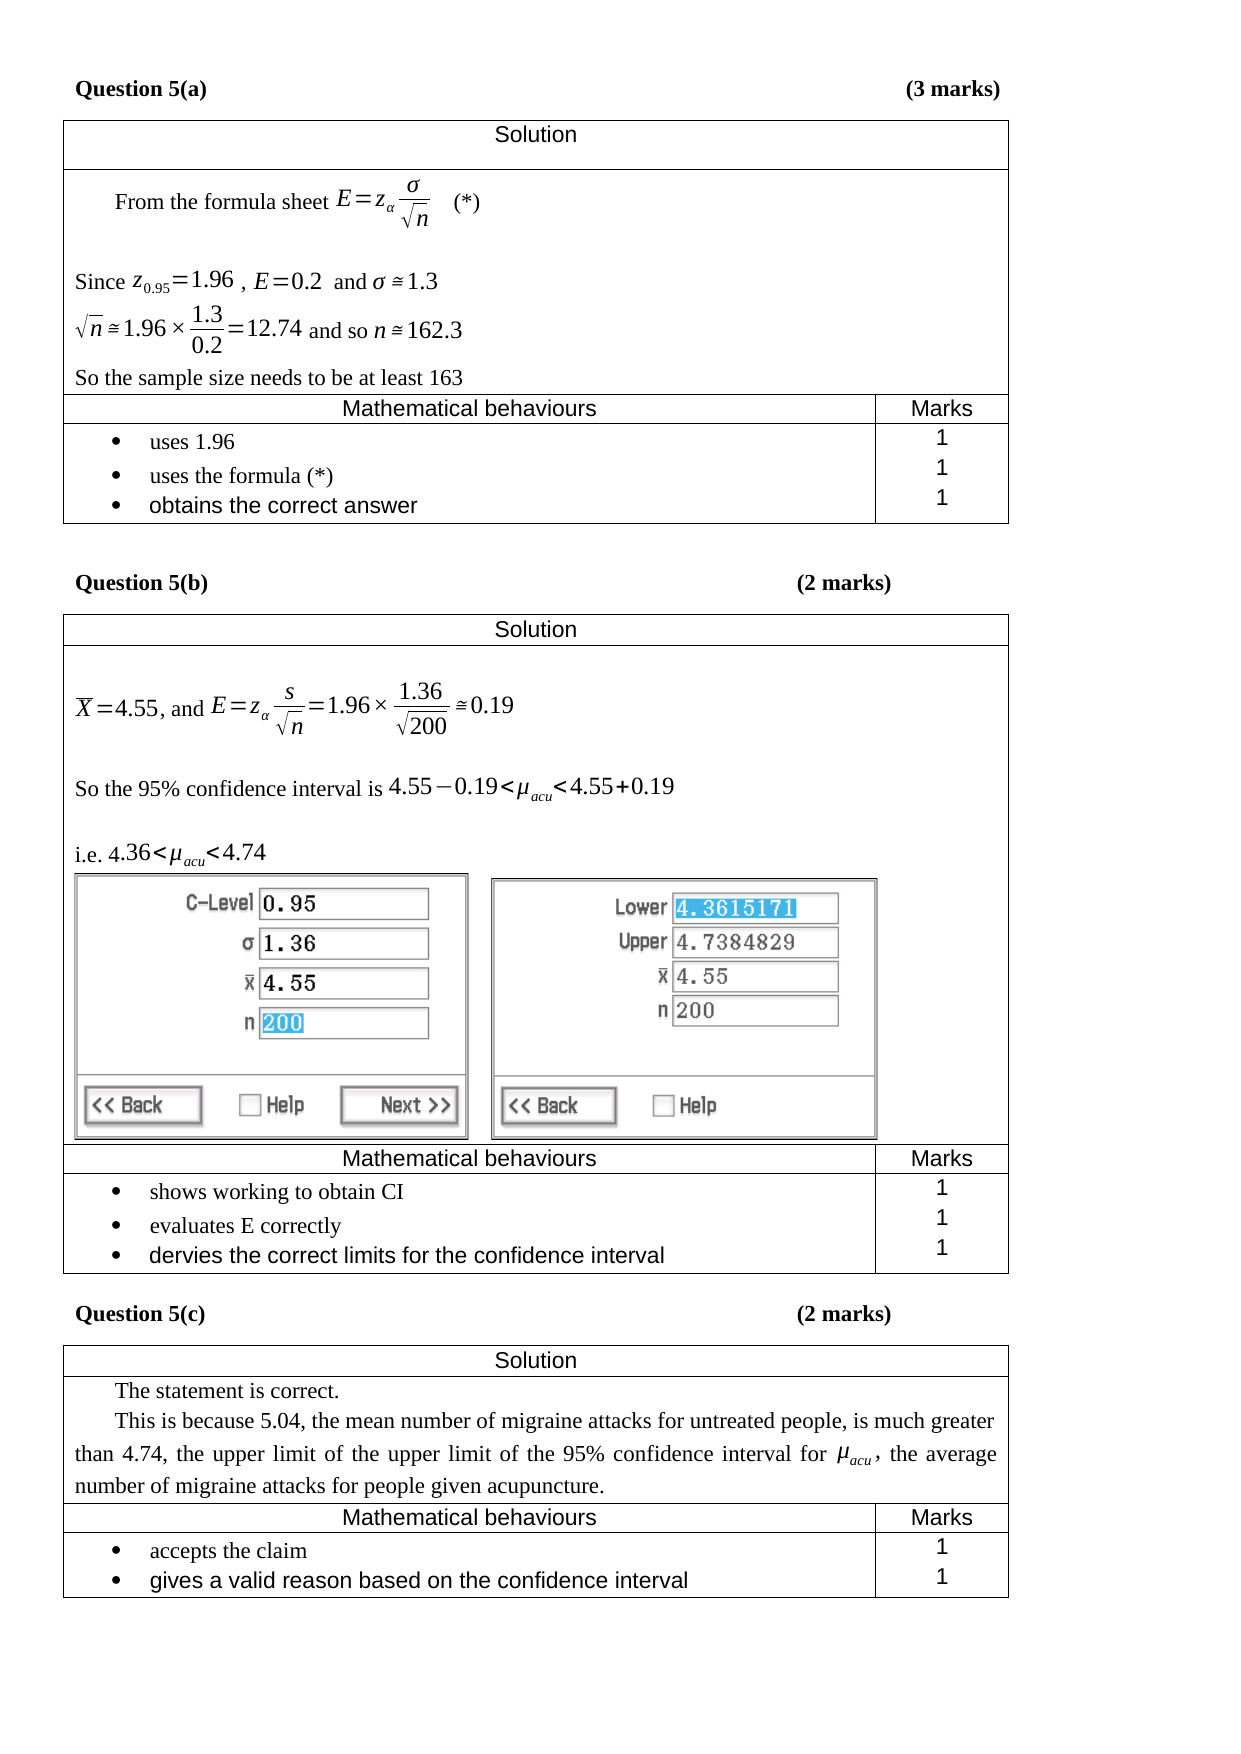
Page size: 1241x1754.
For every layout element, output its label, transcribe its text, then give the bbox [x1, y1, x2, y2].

picture [491, 878, 878, 1140]
table_cell Mathematical behaviours [64, 1145, 875, 1172]
table_cell , and So the 95% confidence interval is i.e. 4 [64, 646, 1008, 1143]
picture [74, 873, 469, 1140]
text Question 5(c) (2 marks) [75, 1300, 1165, 1326]
table_cell 1 1 1 [876, 424, 1008, 523]
table_cell 1 1 1 [876, 1174, 1008, 1272]
text Question 5(a) (3 marks) [75, 75, 1165, 101]
table_cell Marks [876, 1504, 1008, 1532]
table_header Solution [64, 121, 1008, 169]
table_cell The statement is correct. This is because 5.04, the mean number of migraine attacks for untreated people, is much greater than 4.74, the upper limit of the upper limit of the 95% confidence interval for the average number of migraine attacks for people given acupuncture. [64, 1377, 1008, 1503]
table_cell Marks [876, 1145, 1008, 1172]
table_cell Marks [876, 395, 1008, 423]
table_cell shows working to obtain CI evaluates E correctly dervies the correct limits for the confidence interval [64, 1174, 875, 1272]
table_cell From the formula sheet (*) Since , and and so So the sample size needs to be at least 163 [64, 170, 1008, 394]
table_cell Mathematical behaviours [64, 395, 875, 423]
table_cell uses 1.96 uses the formula (*) obtains the correct answer [64, 424, 875, 523]
table_cell accepts the claim gives a valid reason based on the confidence interval [64, 1533, 875, 1597]
text Question 5(b) (2 marks) [75, 569, 1165, 595]
table_header Solution [64, 615, 1008, 645]
table_cell Mathematical behaviours [64, 1504, 875, 1532]
table_cell 1 1 [876, 1533, 1008, 1597]
table_header Solution [64, 1346, 1008, 1376]
